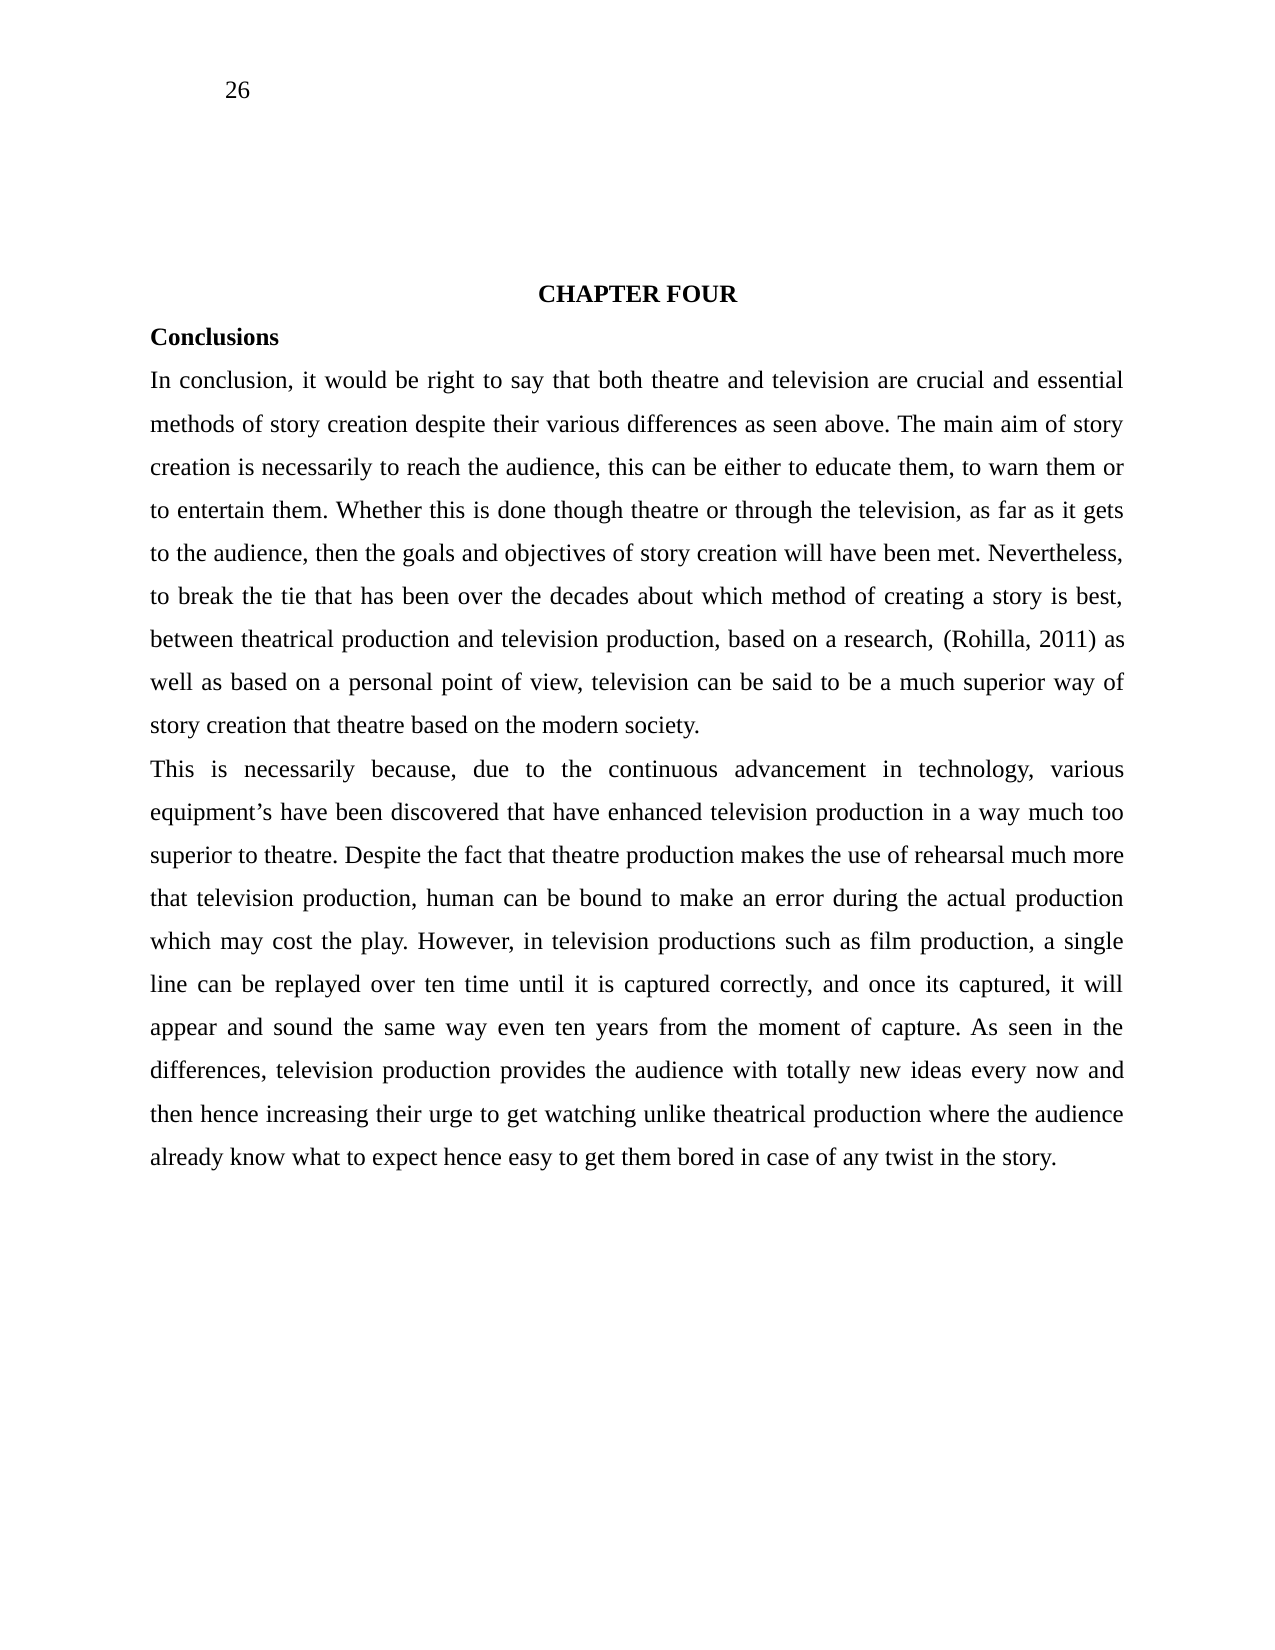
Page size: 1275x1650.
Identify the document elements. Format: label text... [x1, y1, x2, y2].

text This is necessarily because, due to the continuous advancement in technology, various equipment’s have been discovered that have enhanced television production in a way much too superior to theatre. Despite the fact that theatre production makes the use of rehearsal much more that television production, human can be bound to make an error during the actual production which may cost the play. However, in television productions such as film production, a single line can be replayed over ten time until it is captured correctly, and once its captured, it will appear and sound the same way even ten years from the moment of capture. As seen in the differences, television production provides the audience with totally new ideas every now and then hence increasing their urge to get watching unlike theatrical production where the audience already know what to expect hence easy to get them bored in case of any twist in the story. [150, 754, 1125, 1171]
text In conclusion, it would be right to say that both theatre and television are crucial and essential methods of story creation despite their various differences as seen above. The main aim of story creation is necessarily to reach the audience, this can be either to educate them, to warn them or to entertain them. Whether this is done though theatre or through the television, as far as it gets to the audience, then the goals and objectives of story creation will have been met. Nevertheless, to break the tie that has been over the decades about which method of creating a story is best, between theatrical production and television production, based on a research, as well as based on a personal point of view, television can be said to be a much superior way of story creation that theatre based on the modern society. [150, 366, 1125, 739]
subtitle CHAPTER FOUR [150, 279, 1125, 308]
subtitle Conclusions [150, 322, 1125, 351]
